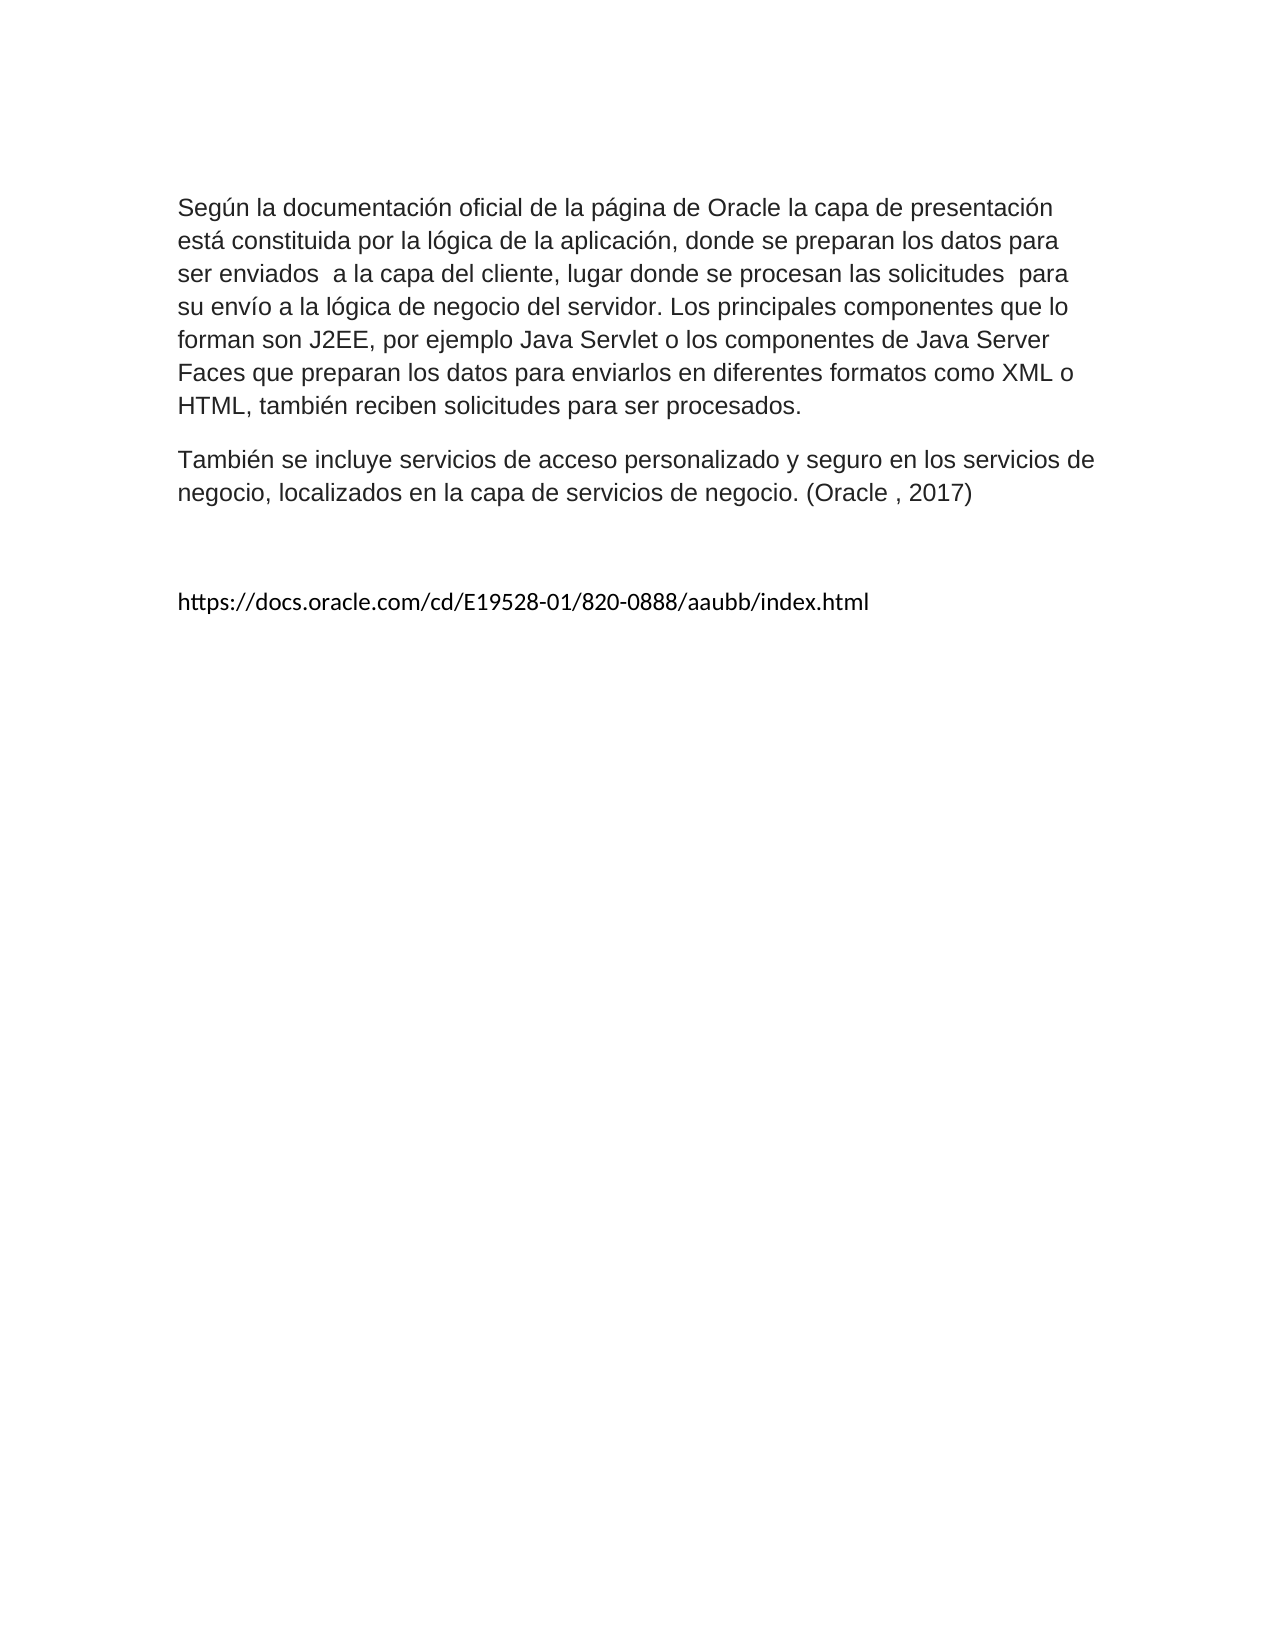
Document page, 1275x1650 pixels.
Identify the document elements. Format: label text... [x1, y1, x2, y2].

text https://docs.oracle.com/cd/E19528-01/820-0888/aaubb/index.html [177, 586, 1098, 616]
text También se incluye servicios de acceso personalizado y seguro en los servicios de negocio, localizados en la capa de servicios de negocio. (Oracle , 2017) [177, 445, 1098, 507]
text Según la documentación oficial de la página de Oracle la capa de presentación está constituida por la lógica de la aplicación, donde se preparan los datos para ser enviados a la capa del cliente, lugar donde se procesan las solicitudes para su envío a la lógica de negocio del servidor. Los principales componentes que lo forman son J2EE, por ejemplo Java Servlet o los componentes de Java Server Faces que preparan los datos para enviarlos en diferentes formatos como XML o HTML, también reciben solicitudes para ser procesados. [177, 193, 1098, 420]
